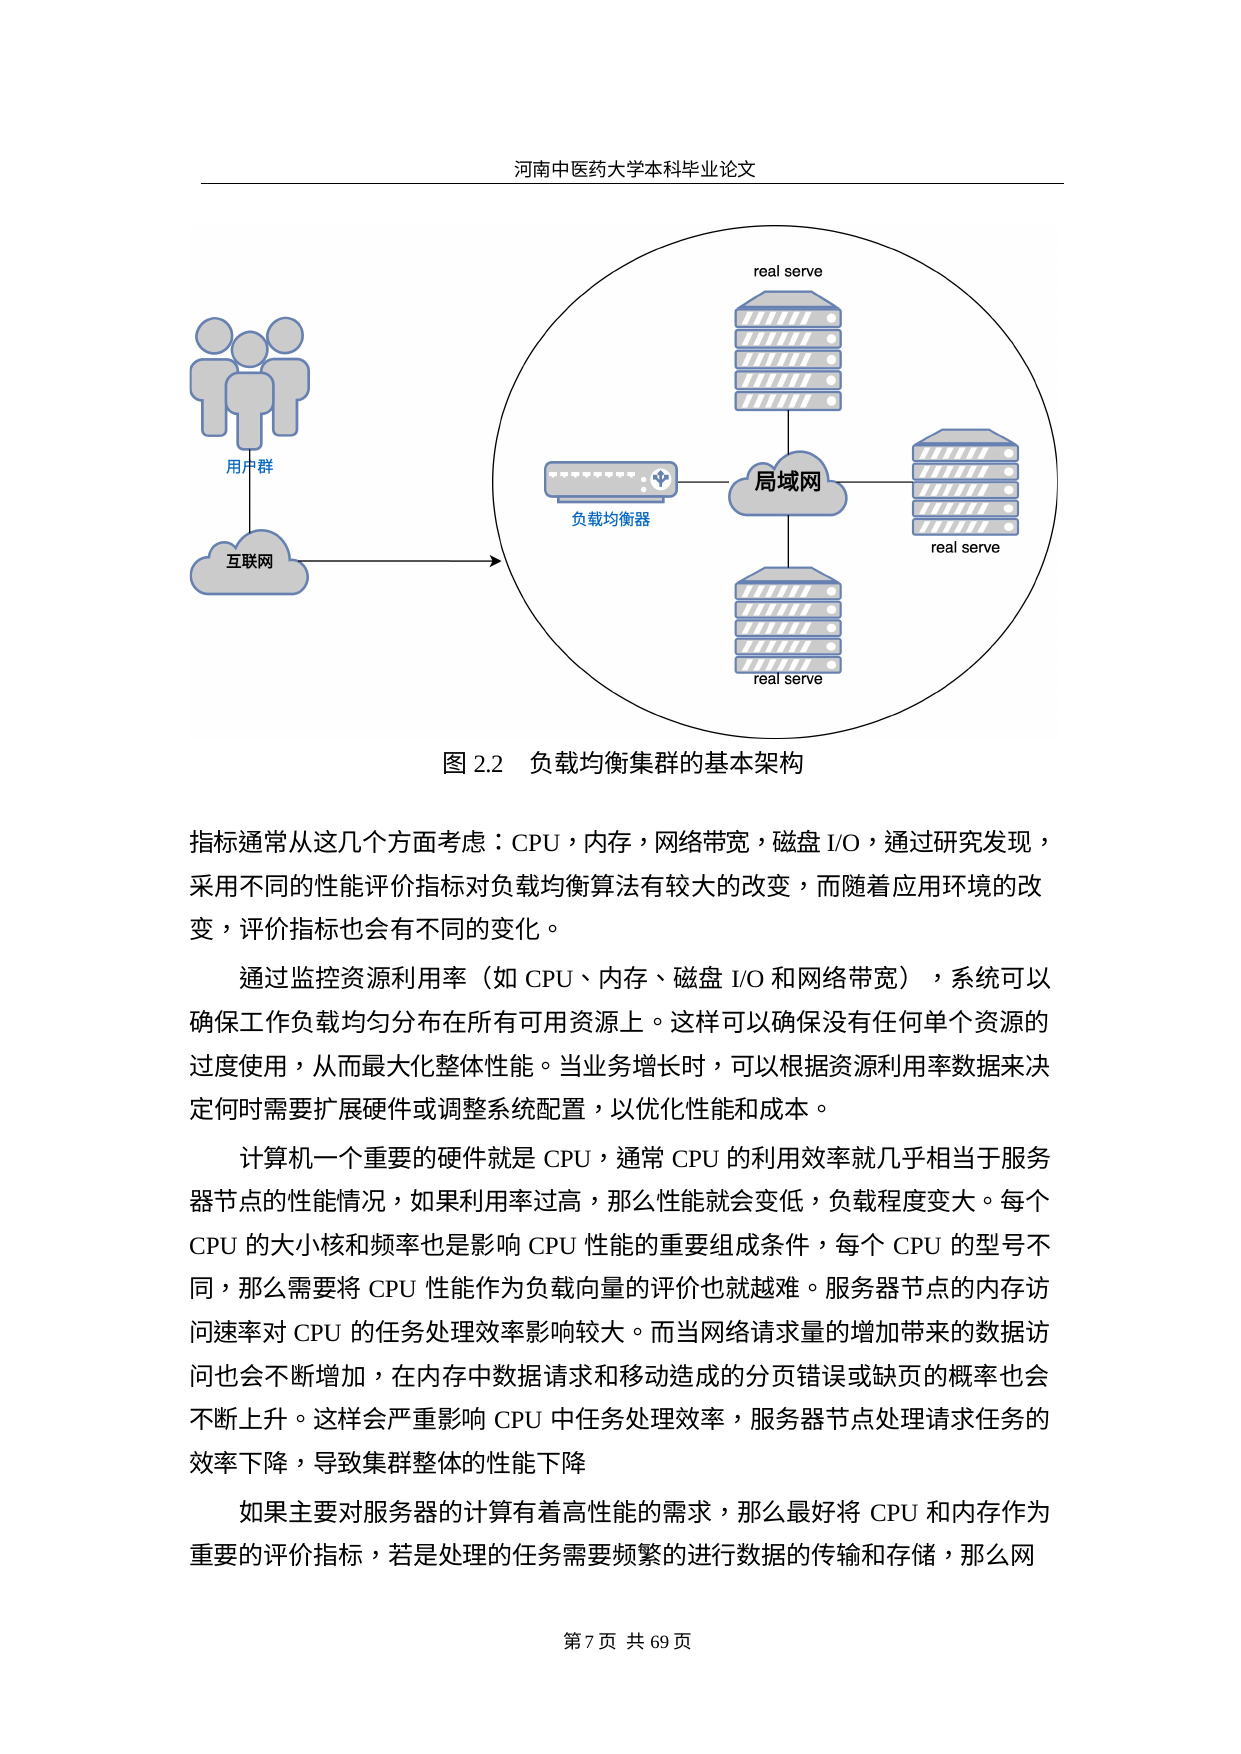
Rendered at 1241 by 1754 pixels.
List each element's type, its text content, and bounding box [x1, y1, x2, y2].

text 指标通常从这几个方面考虑：CPU，内存，网络带宽，磁盘 I/O，通过研究发现，采用不同的性能评价指标对负载均衡算法有较大的改变，而随着应用环境的改变，评价指标也会有不同的变化。 [189, 825, 1069, 946]
text 计算机一个重要的硬件就是 CPU，通常 CPU 的利用效率就几乎相当于服务器节点的性能情况，如果利用率过高，那么性能就会变低，负载程度变大。每个 CPU 的大小核和频率也是影响 CPU 性能的重要组成条件，每个 CPU 的型号不同，那么需要将 CPU 性能作为负载向量的评价也就越难。服务器节点的内存访问速率对 CPU 的任务处理效率影响较大。而当网络请求量的增加带来的数据访问也会不断增加，在内存中数据请求和移动造成的分页错误或缺页的概率也会不断上升。这样会严重影响 CPU 中任务处理效率，服务器节点处理请求任务的效率下降，导致集群整体的性能下降 [189, 1141, 1051, 1479]
picture [189, 225, 1058, 739]
text 如果主要对服务器的计算有着高性能的需求，那么最好将 CPU 和内存作为重要的评价指标，若是处理的任务需要频繁的进行数据的传输和存储，那么网 [189, 1494, 1051, 1572]
text 图 2.2 负载均衡集群的基本架构 [442, 745, 1223, 779]
text 通过监控资源利用率（如 CPU、内存、磁盘 I/O 和网络带宽），系统可以确保工作负载均匀分布在所有可用资源上。这样可以确保没有任何单个资源的过度使用，从而最大化整体性能。当业务增长时，可以根据资源利用率数据来决定何时需要扩展硬件或调整系统配置，以优化性能和成本。 [189, 961, 1051, 1126]
